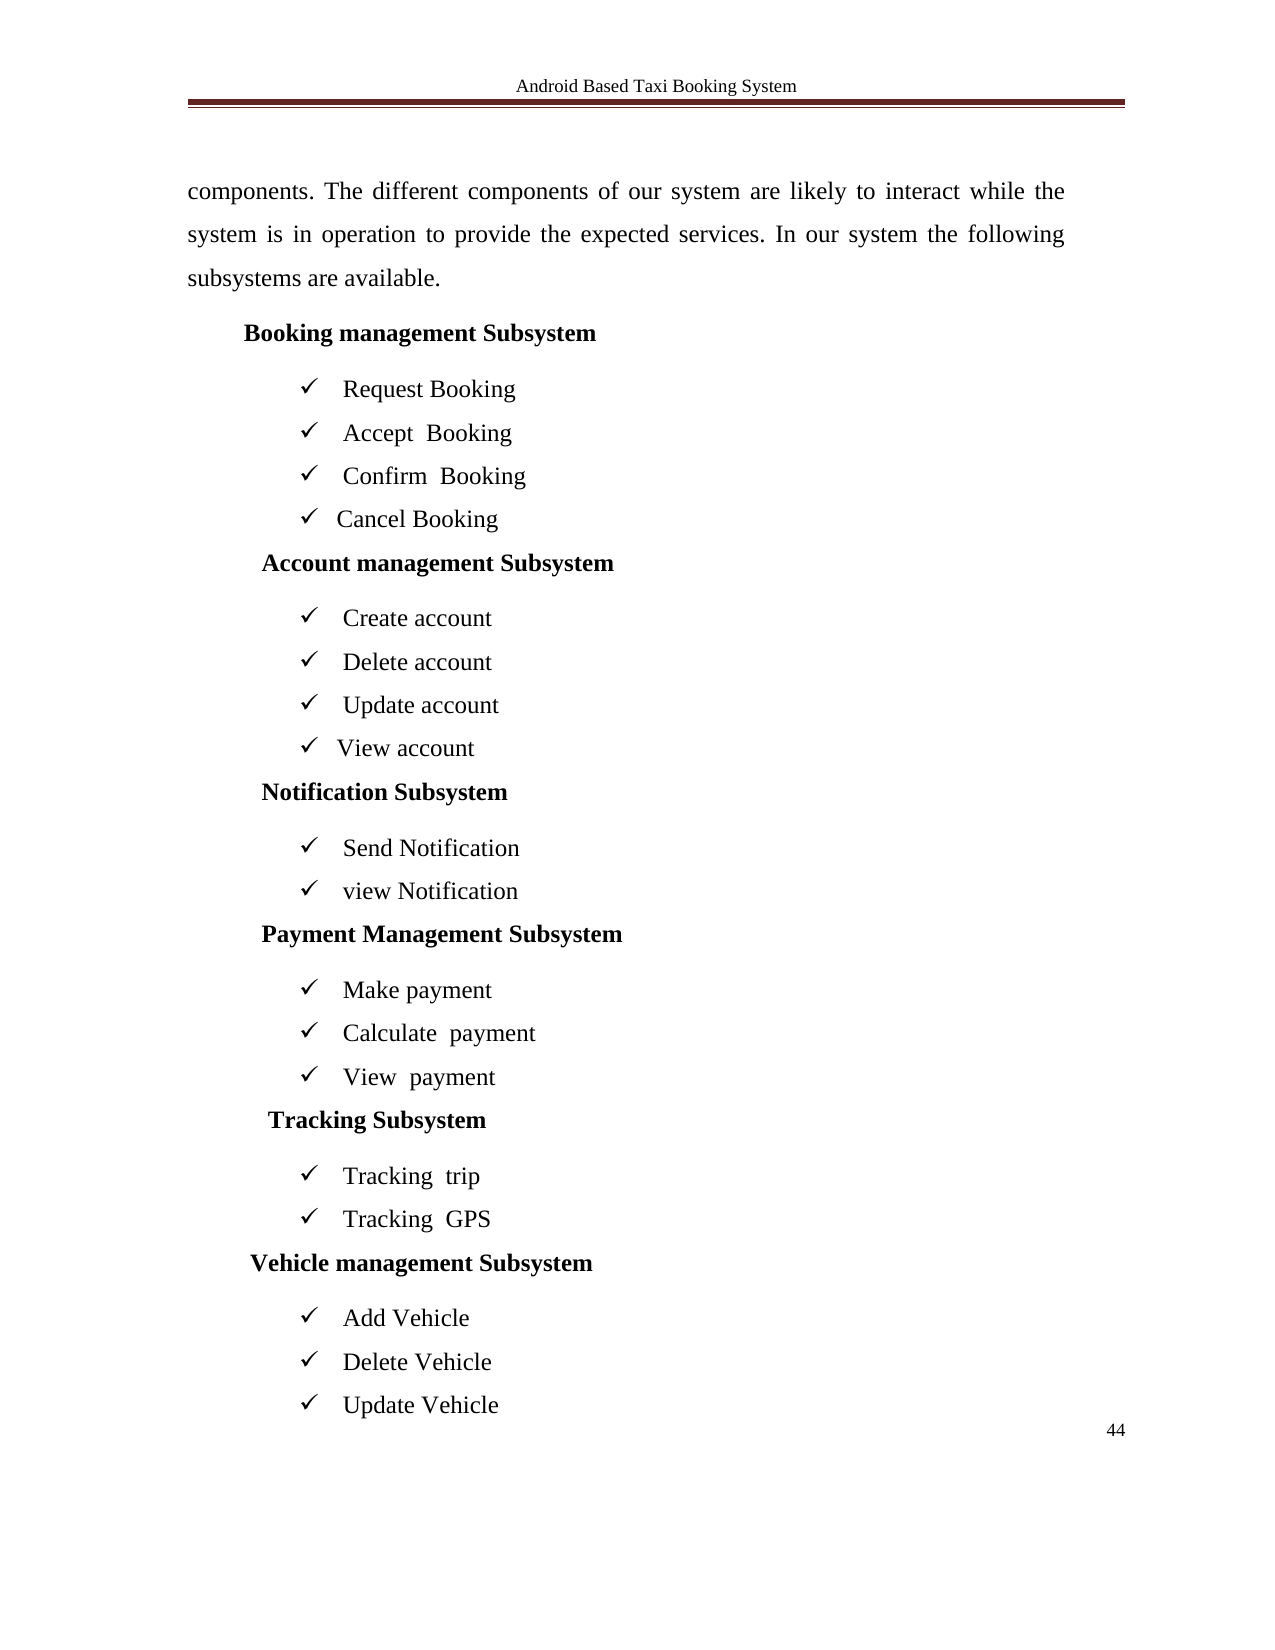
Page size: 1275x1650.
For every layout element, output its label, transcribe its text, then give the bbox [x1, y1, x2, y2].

list Create account [299, 603, 1066, 632]
list Send Notification [299, 833, 1066, 861]
text Payment Management Subsystem [261, 919, 1066, 948]
list Tracking trip [299, 1161, 1066, 1190]
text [187, 176, 1066, 291]
list Update account [299, 690, 1066, 719]
list Delete account [299, 647, 1066, 676]
list Accept Booking [299, 418, 1066, 446]
list Calculate payment [299, 1018, 1066, 1047]
list Delete Vehicle [299, 1347, 1066, 1376]
list Make payment [299, 975, 1066, 1004]
text Notification Subsystem [261, 777, 1066, 806]
list view Notification [299, 876, 1066, 905]
list Cancel Booking [299, 504, 1066, 533]
list View payment [299, 1062, 1066, 1091]
text Booking management Subsystem [187, 318, 1066, 347]
list Add Vehicle [299, 1303, 1066, 1332]
text Vehicle management Subsystem [187, 1248, 1066, 1276]
text Tracking Subsystem [261, 1105, 1066, 1134]
list Request Booking [299, 374, 1066, 403]
list Update Vehicle [299, 1390, 1066, 1419]
list Tracking GPS [299, 1204, 1066, 1233]
list View account [299, 733, 1066, 762]
text Account management Subsystem [261, 548, 1066, 576]
list Confirm Booking [299, 461, 1066, 490]
